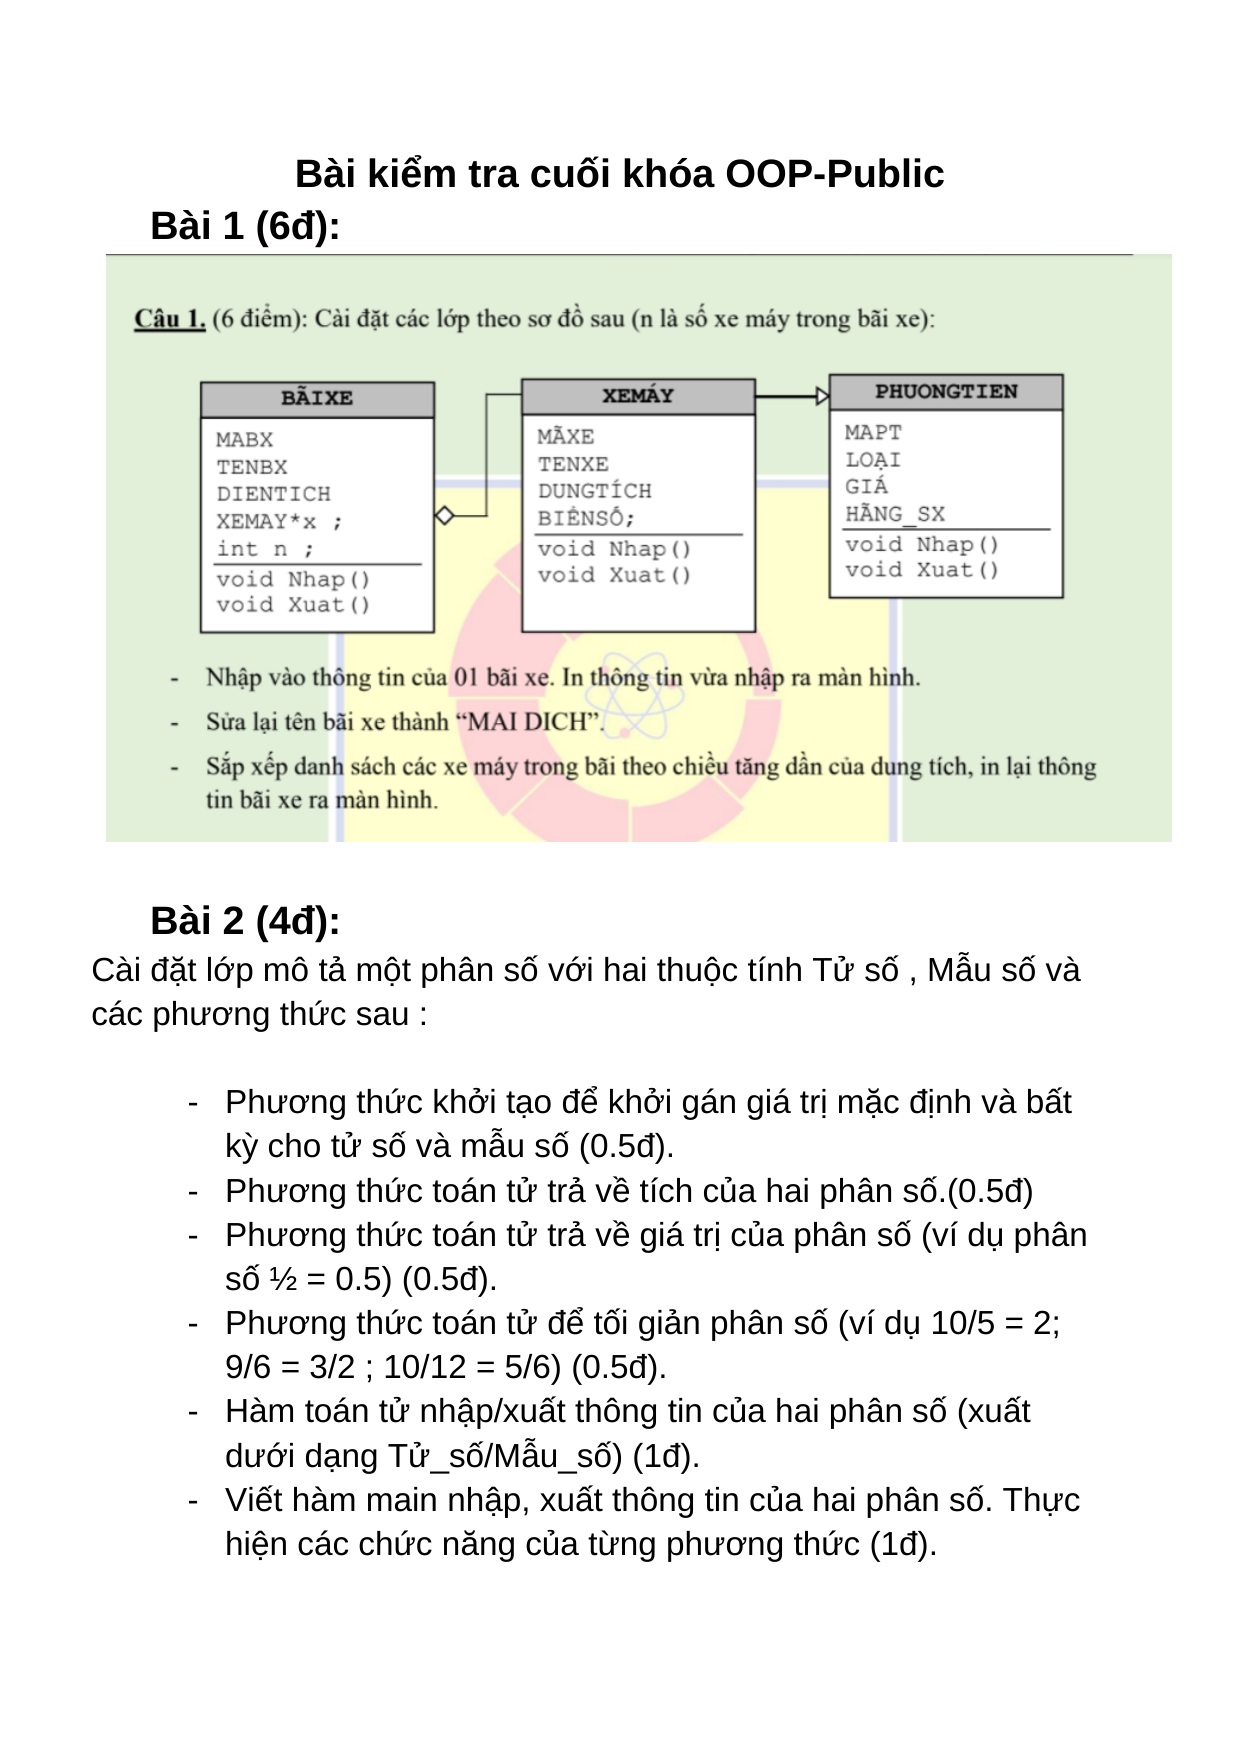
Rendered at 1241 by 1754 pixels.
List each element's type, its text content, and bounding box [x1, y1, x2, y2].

list Phương thức toán tử trả về tích của hai phân số.(0.5đ) [187, 1171, 1090, 1209]
list Phương thức toán tử để tối giản phân số (ví dụ 10/5 = 2; 9/6 = 3/2 ; 10/12 = 5/6) (0.5đ). [187, 1303, 1090, 1386]
text Cài đặt lớp mô tả một phân số với hai thuộc tính Tử số , Mẫu số và các phương thức sau : [91, 950, 1090, 1032]
text Bài 2 (4đ): [150, 897, 1090, 943]
text Bài kiểm tra cuối khóa OOP-Public [150, 150, 1090, 196]
list Viết hàm main nhập, xuất thông tin của hai phân số. Thực hiện các chức năng của từng phương thức (1đ). [187, 1480, 1090, 1562]
picture [105, 254, 1173, 842]
text Bài 1 (6đ): [150, 202, 1090, 248]
list Phương thức toán tử trả về giá trị của phân số (ví dụ phân số ½ = 0.5) (0.5đ). [187, 1215, 1090, 1297]
list Hàm toán tử nhập/xuất thông tin của hai phân số (xuất dưới dạng Tử_số/Mẫu_số) (1đ). [187, 1391, 1090, 1474]
list Phương thức khởi tạo để khởi gán giá trị mặc định và bất kỳ cho tử số và mẫu số (0.5đ). [187, 1082, 1090, 1165]
